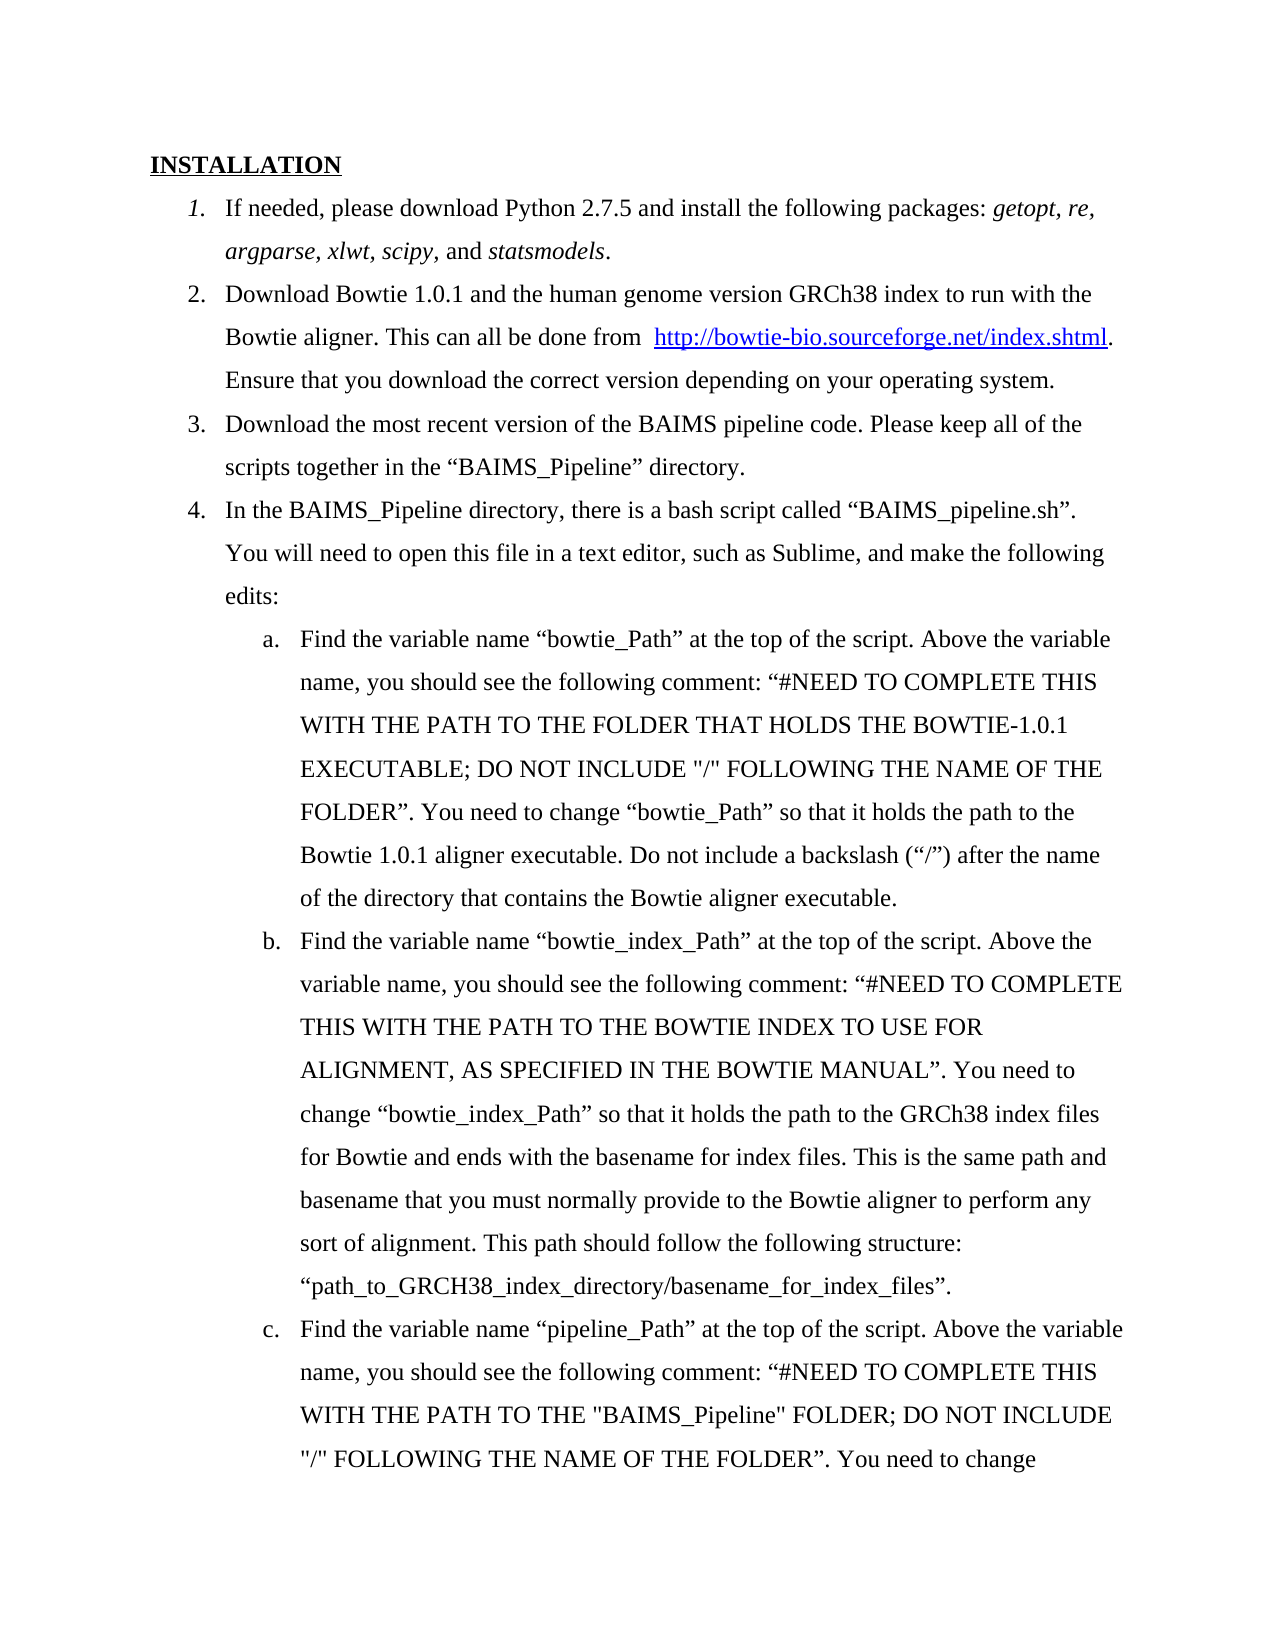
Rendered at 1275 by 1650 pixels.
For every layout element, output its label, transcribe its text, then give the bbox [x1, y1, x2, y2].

text INSTALLATION [150, 150, 1125, 179]
list Find the variable name “bowtie_Path” at the top of the script. Above the variable name, you should see the following comment: “#NEED TO COMPLETE THIS WITH THE PATH TO THE FOLDER THAT HOLDS THE BOWTIE-1.0.1 EXECUTABLE; DO NOT INCLUDE "/" FOLLOWING THE NAME OF THE FOLDER”. You need to change “bowtie_Path” so that it holds the path to the Bowtie 1.0.1 aligner executable. Do not include a backslash (“/”) after the name of the directory that contains the Bowtie aligner executable. [262, 624, 1125, 912]
list If needed, please download Python 2.7.5 and install the following packages: getopt, re, argparse, xlwt, scipy, and statsmodels. [187, 193, 1125, 265]
list Find the variable name “bowtie_index_Path” at the top of the script. Above the variable name, you should see the following comment: “#NEED TO COMPLETE THIS WITH THE PATH TO THE BOWTIE INDEX TO USE FOR ALIGNMENT, AS SPECIFIED IN THE BOWTIE MANUAL”. You need to change “bowtie_index_Path” so that it holds the path to the GRCh38 index files for Bowtie and ends with the basename for index files. This is the same path and basename that you must normally provide to the Bowtie aligner to perform any sort of alignment. This path should follow the following structure: “path_to_GRCH38_index_directory/basename_for_index_files”. [262, 926, 1125, 1300]
list Download Bowtie 1.0.1 and the human genome version GRCh38 index to run with the Bowtie aligner. This can all be done from http://bowtie-bio.sourceforge.net/index.shtml. Ensure that you download the correct version depending on your operating system. [187, 279, 1125, 394]
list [262, 1314, 1125, 1472]
list In the BAIMS_Pipeline directory, there is a bash script called “BAIMS_pipeline.sh”. You will need to open this file in a text editor, such as Sublime, and make the following edits: [187, 495, 1125, 610]
list Download the most recent version of the BAIMS pipeline code. Please keep all of the scripts together in the “BAIMS_Pipeline” directory. [187, 409, 1125, 481]
